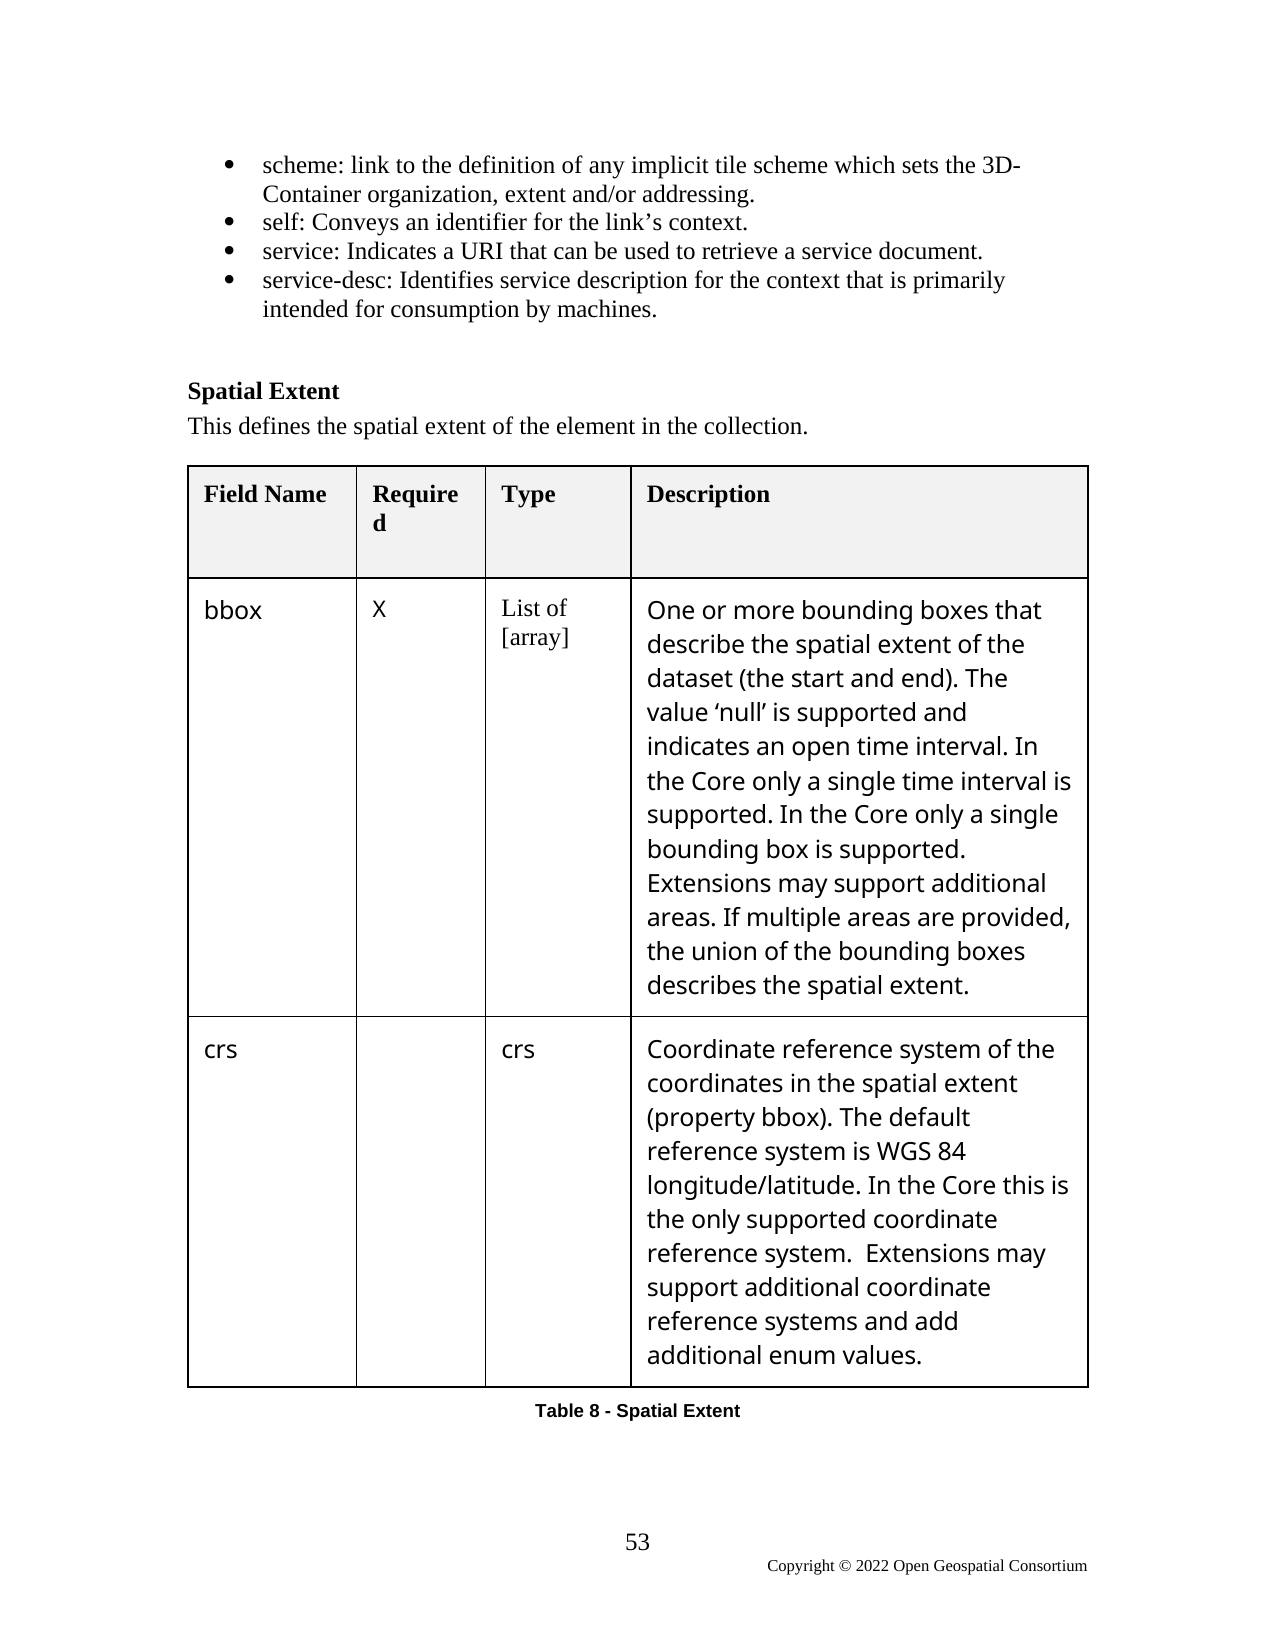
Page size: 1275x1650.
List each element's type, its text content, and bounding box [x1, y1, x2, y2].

list service-desc: Identifies service description for the context that is primarily intended for consumption by machines. [225, 265, 1087, 322]
table_header Field Name [189, 467, 356, 577]
table_header Description [632, 467, 1087, 577]
table_cell bbox [189, 579, 356, 1016]
table_cell X [357, 579, 485, 1016]
table_cell List of [array] [486, 579, 630, 1016]
table_header Type [486, 467, 630, 577]
table_cell crs [189, 1017, 356, 1386]
table_cell Coordinate reference system of the coordinates in the spatial extent (property bbox). The default reference system is WGS 84 longitude/latitude. In the Core this is the only supported coordinate reference system. Extensions may support additional coordinate reference systems and add additional enum values. [632, 1017, 1087, 1386]
text Table 8 - Spatial Extent [187, 1400, 1087, 1422]
table_header Required [357, 467, 485, 577]
text This defines the spatial extent of the element in the collection. [187, 411, 1087, 440]
list scheme: link to the definition of any implicit tile scheme which sets the 3D-Container organization, extent and/or addressing. [225, 150, 1087, 207]
table_cell [357, 1017, 485, 1386]
list service: Indicates a URI that can be used to retrieve a service document. [225, 236, 1087, 265]
subtitle Spatial Extent [187, 376, 1087, 405]
list self: Conveys an identifier for the link’s context. [225, 207, 1087, 236]
table_cell crs [486, 1017, 630, 1386]
table_cell One or more bounding boxes that describe the spatial extent of the dataset (the start and end). The value ‘null’ is supported and indicates an open time interval. In the Core only a single time interval is supported. In the Core only a single bounding box is supported. Extensions may support additional areas. If multiple areas are provided, the union of the bounding boxes describes the spatial extent. [632, 579, 1087, 1016]
